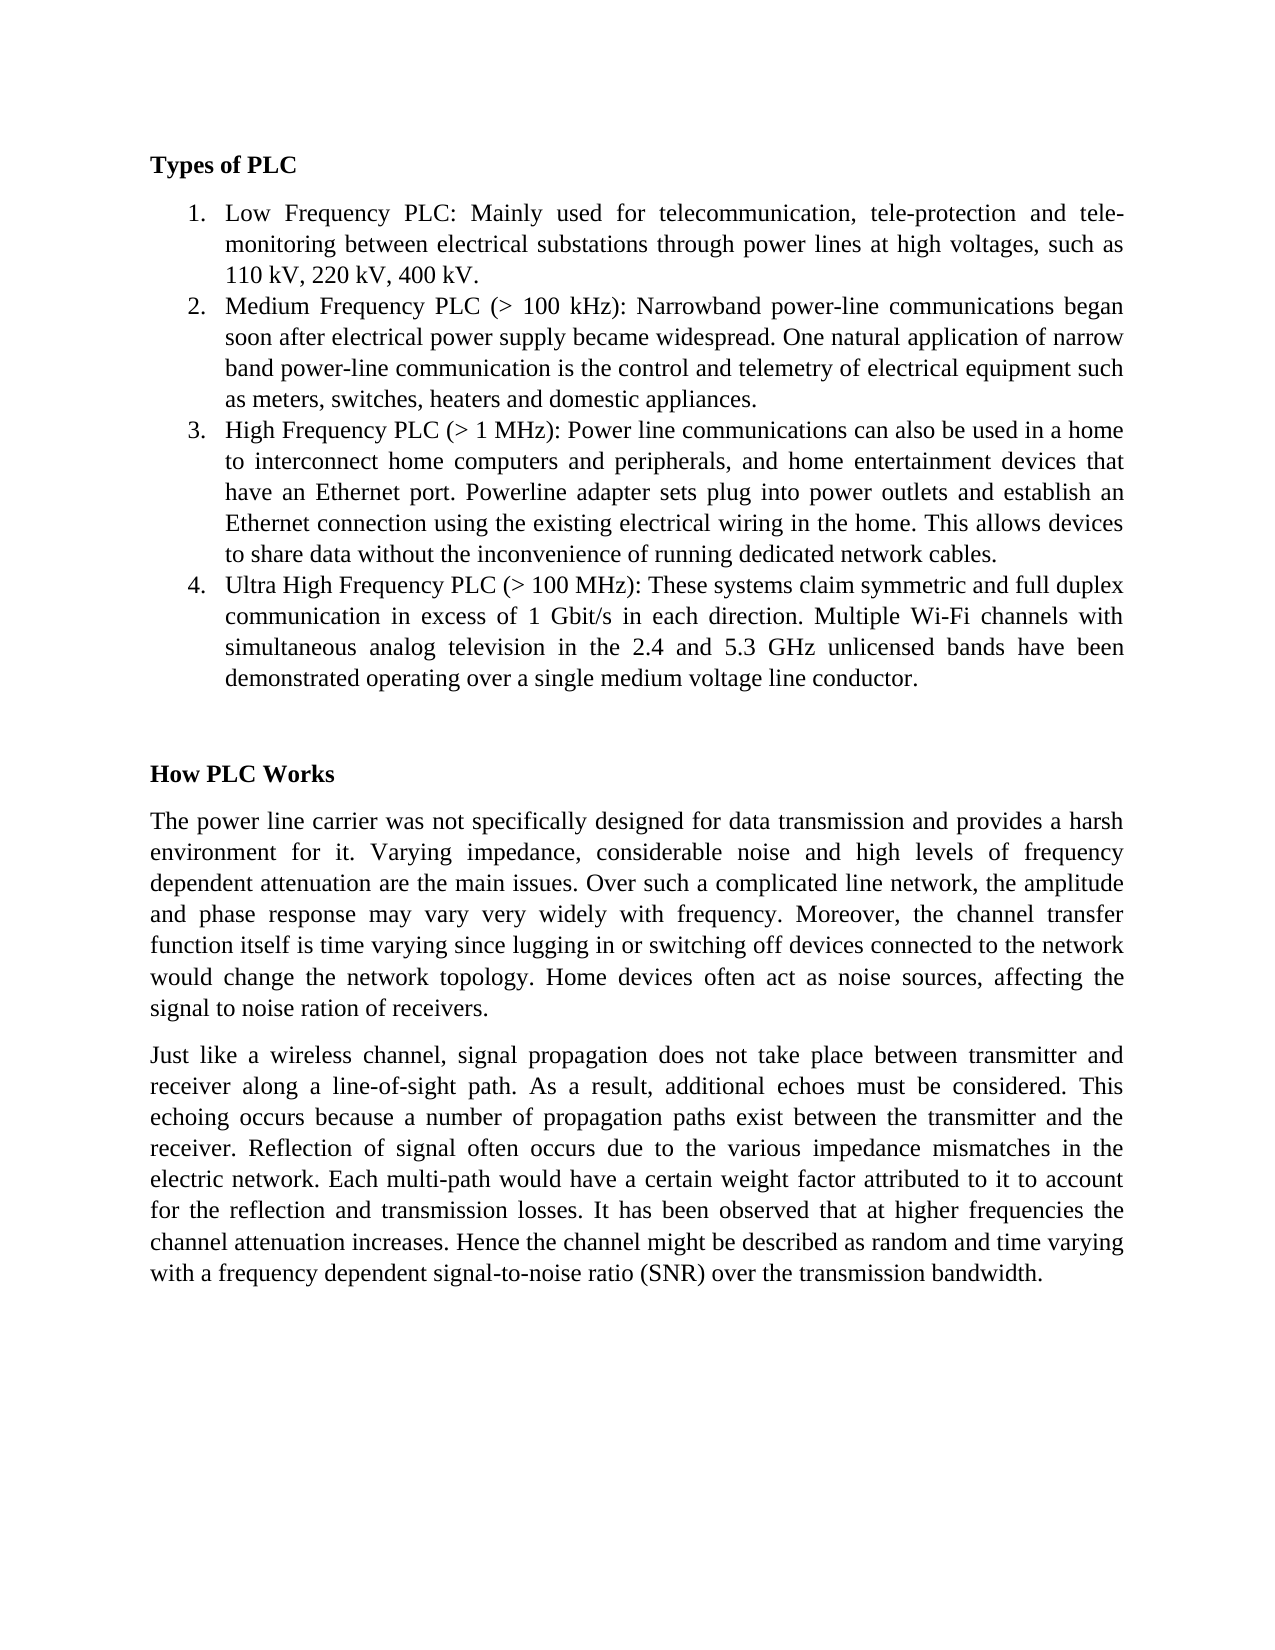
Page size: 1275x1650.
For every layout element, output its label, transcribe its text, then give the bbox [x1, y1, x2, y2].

text Just like a wireless channel, signal propagation does not take place between transmitter and receiver along a line-of-sight path. As a result, additional echoes must be considered. This echoing occurs because a number of propagation paths exist between the transmitter and the receiver. Reflection of signal often occurs due to the various impedance mismatches in the electric network. Each multi-path would have a certain weight factor attributed to it to account for the reflection and transmission losses. It has been observed that at higher frequencies the channel attenuation increases. Hence the channel might be described as random and time varying with a frequency dependent signal-to-noise ratio (SNR) over the transmission bandwidth. [150, 1040, 1125, 1286]
text How PLC Works [150, 759, 1125, 787]
list High Frequency PLC (> 1 MHz): Power line communications can also be used in a home to interconnect home computers and peripherals, and home entertainment devices that have an Ethernet port. Powerline adapter sets plug into power outlets and establish an Ethernet connection using the existing electrical wiring in the home. This allows devices to share data without the inconvenience of running dedicated network cables. [187, 415, 1125, 568]
list Medium Frequency PLC (> 100 kHz): Narrowband power-line communications began soon after electrical power supply became widespread. One natural application of narrow band power-line communication is the control and telemetry of electrical equipment such as meters, switches, heaters and domestic appliances. [187, 291, 1125, 413]
list Low Frequency PLC: Mainly used for telecommunication, tele-protection and tele-monitoring between electrical substations through power lines at high voltages, such as 110 kV, 220 kV, 400 kV. [187, 198, 1125, 288]
text Types of PLC [150, 150, 1125, 179]
text The power line carrier was not specifically designed for data transmission and provides a harsh environment for it. Varying impedance, considerable noise and high levels of frequency dependent attenuation are the main issues. Over such a complicated line network, the amplitude and phase response may vary very widely with frequency. Moreover, the channel transfer function itself is time varying since lugging in or switching off devices connected to the network would change the network topology. Home devices often act as noise sources, affecting the signal to noise ration of receivers. [150, 806, 1125, 1021]
list Ultra High Frequency PLC (> 100 MHz): These systems claim symmetric and full duplex communication in excess of 1 Gbit/s in each direction. Multiple Wi-Fi channels with simultaneous analog television in the 2.4 and 5.3 GHz unlicensed bands have been demonstrated operating over a single medium voltage line conductor. [187, 570, 1125, 692]
